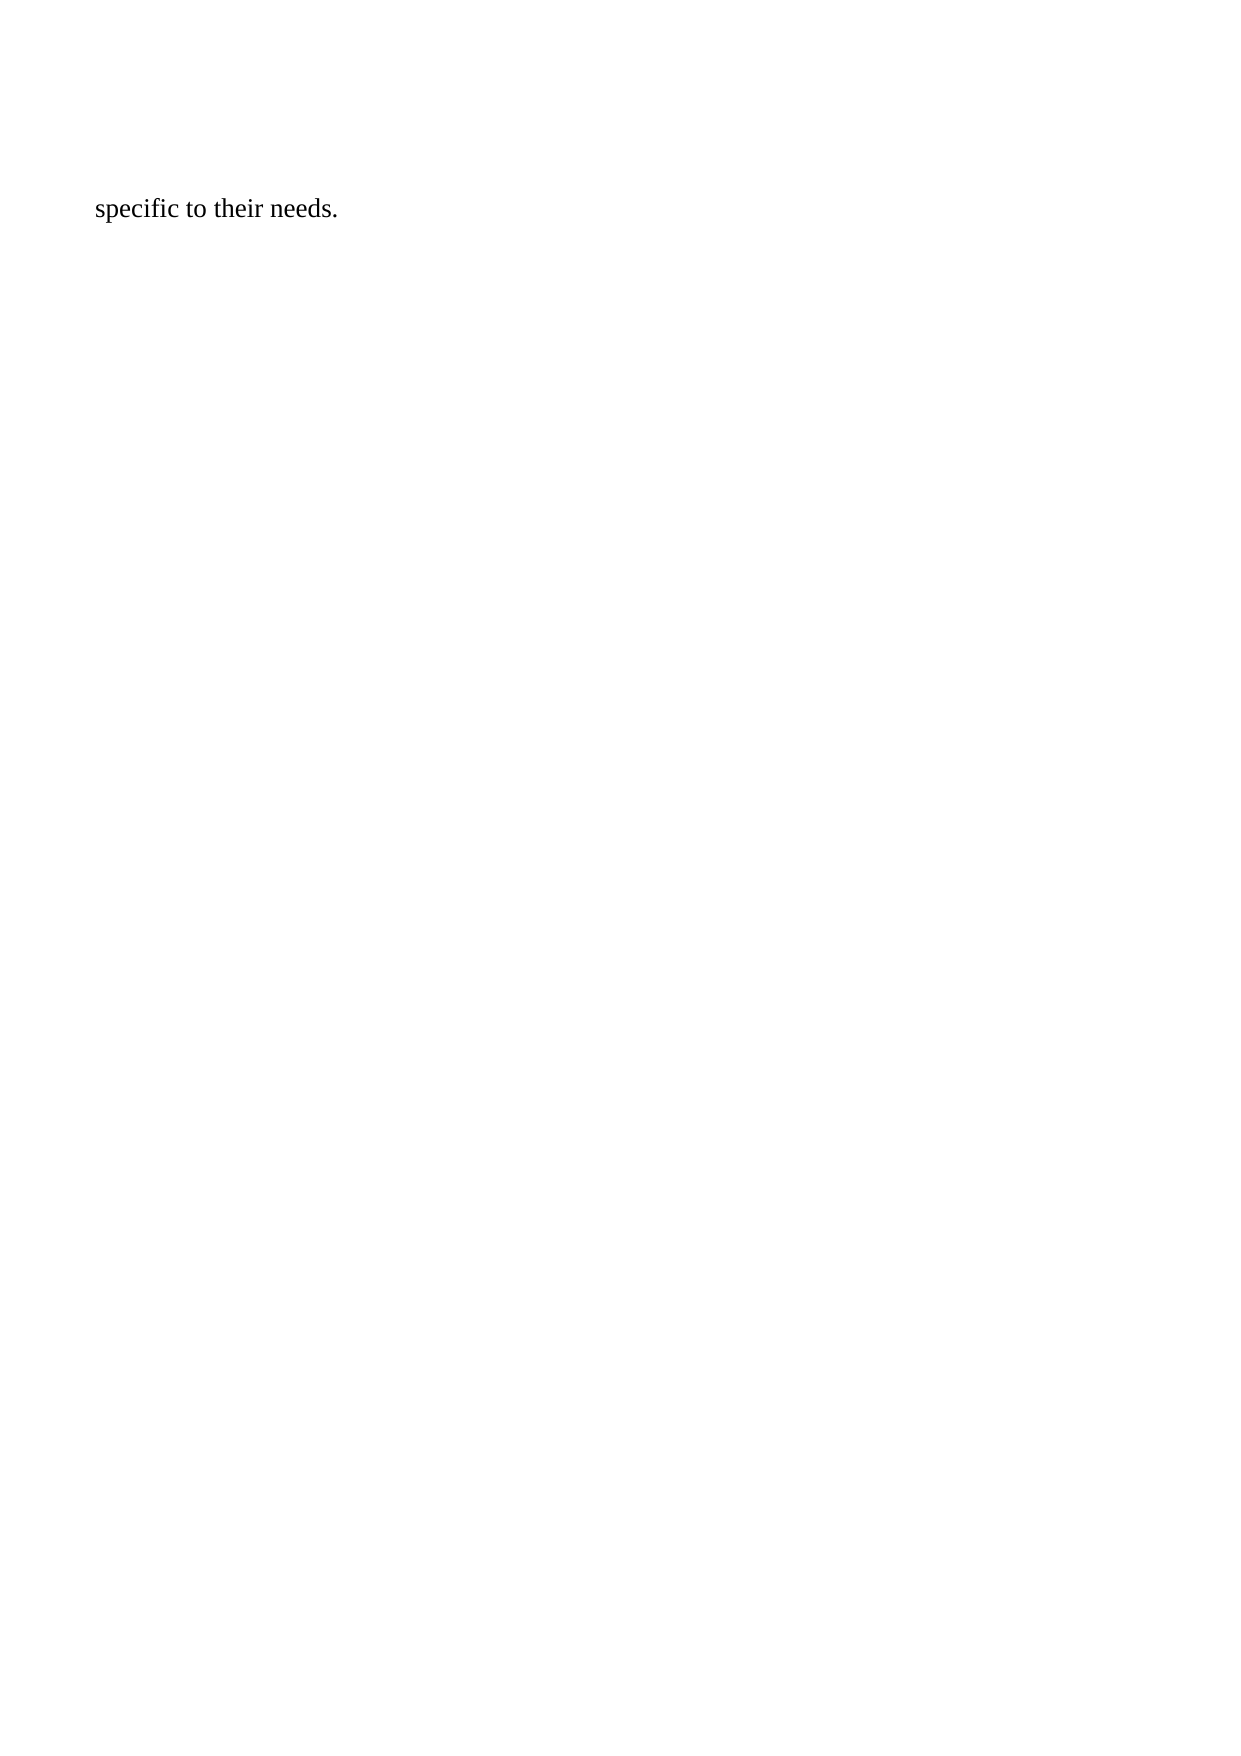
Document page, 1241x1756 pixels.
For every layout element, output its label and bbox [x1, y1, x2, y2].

text [95, 192, 1087, 223]
